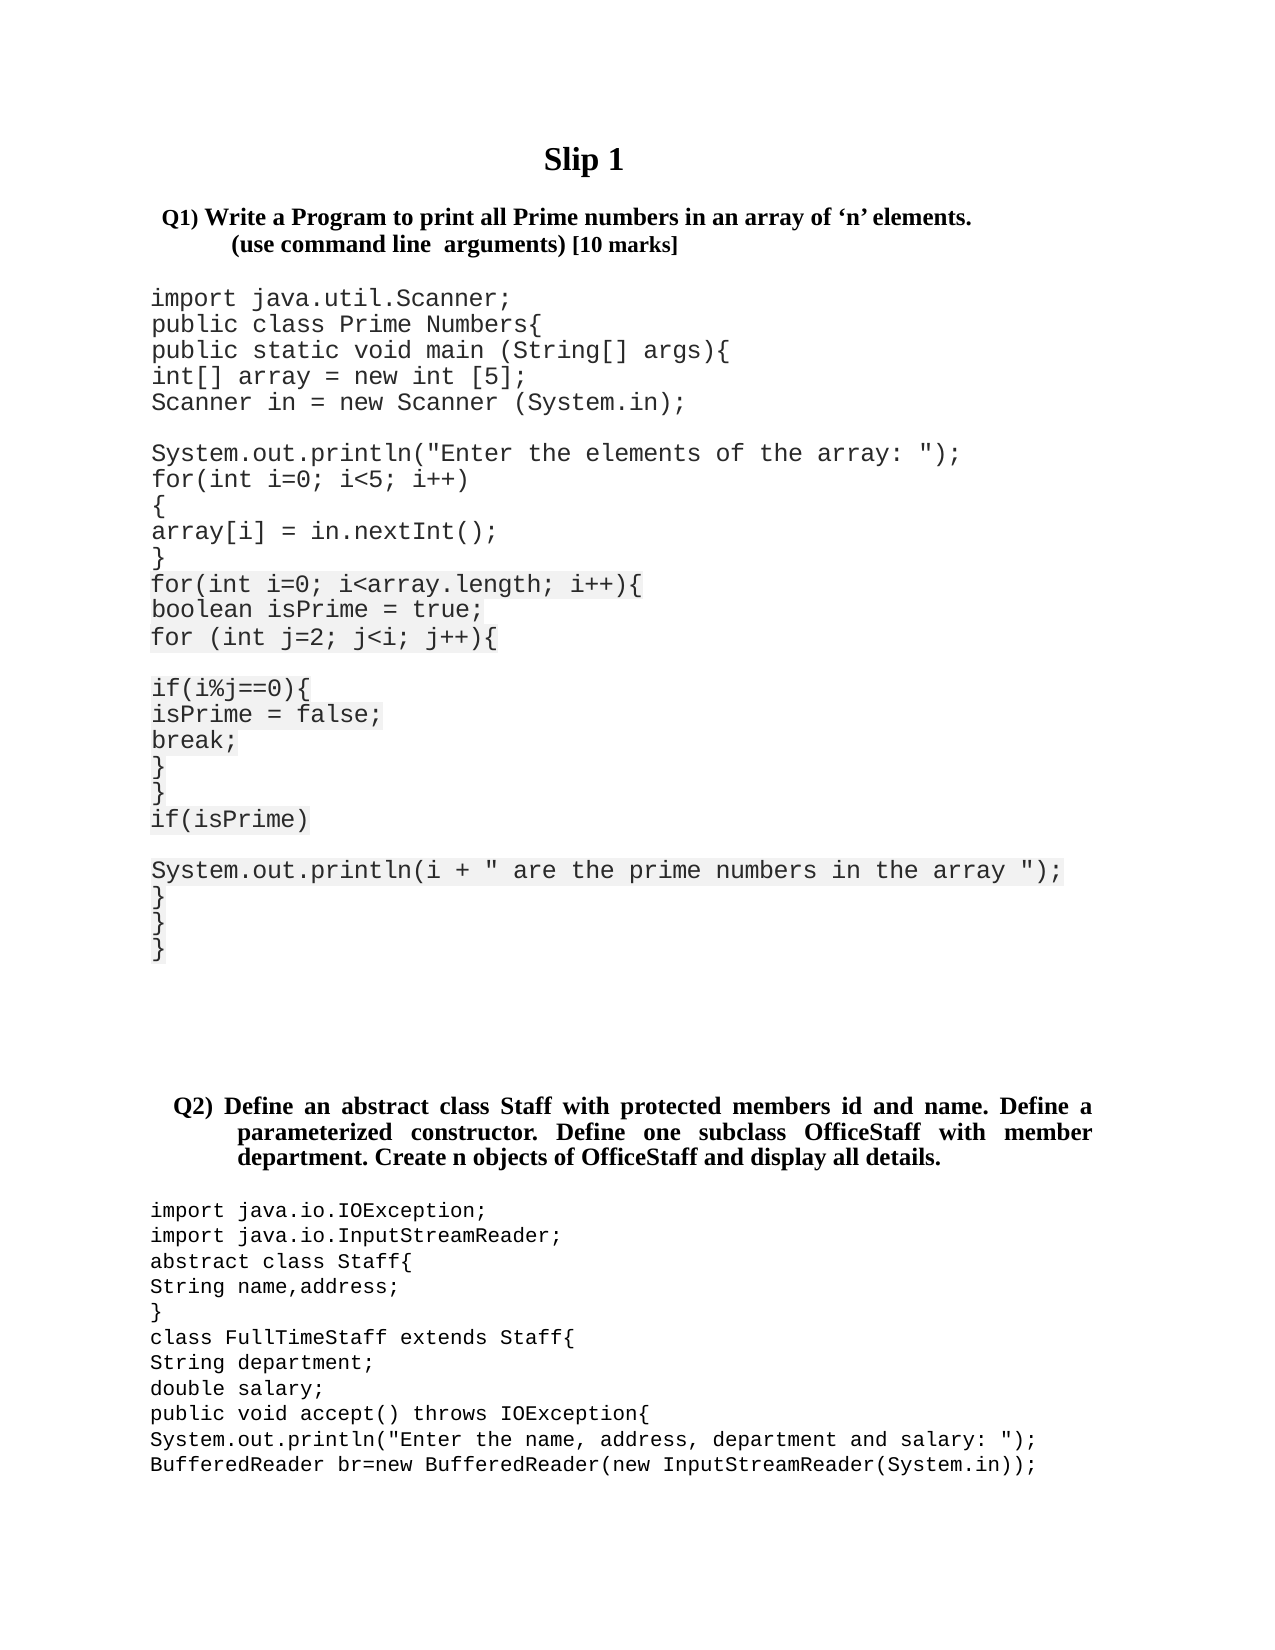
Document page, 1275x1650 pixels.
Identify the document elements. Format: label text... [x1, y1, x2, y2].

text import java.util.Scanner; public class Prime Numbers{ public static void main (String[] args){ int[] array = new int [5]; Scanner in = new Scanner (System.in); System.out.println("Enter the elements of the array: "); for(int i=0; i<5; i++) { array[i] = in.nextInt(); } [150, 286, 1125, 570]
text Q2) Define an abstract class Staff with protected members id and name. Define a parameterized constructor. Define one subclass OfficeStaff with member department. Create n objects of OfficeStaff and display all details. [162, 1094, 1093, 1171]
text } [150, 1298, 1125, 1324]
text abstract class Staff{ [150, 1248, 1125, 1273]
text Q1) Write a Program to print all Prime numbers in an array of ‘n’ elements. [150, 204, 1125, 230]
text String department; [150, 1349, 1125, 1375]
text String name,address; [150, 1273, 1125, 1298]
text for(int i=0; i<array.length; i++){ boolean isPrime = true; [484, 571, 1125, 623]
text public void accept() throws IOException{ [150, 1400, 1125, 1426]
text Slip 1 [150, 150, 1125, 176]
text for (int j=2; j<i; j++){ if(i%j==0){ isPrime = false; break; } } [150, 624, 1125, 805]
text double salary; [150, 1375, 1125, 1400]
text import java.io.InputStreamReader; [150, 1222, 1125, 1248]
text import java.io.IOException; [150, 1197, 1125, 1222]
text class FullTimeStaff extends Staff{ [150, 1324, 1125, 1349]
text BufferedReader br=new BufferedReader(new InputStreamReader(System.in)); [150, 1451, 1125, 1476]
text System.out.println("Enter the name, address, department and salary: "); [150, 1426, 1125, 1451]
text (use command line arguments) [10 marks] [150, 232, 1125, 257]
text if(isPrime) System.out.println(i + " are the prime numbers in the array "); } } } [150, 807, 1125, 962]
